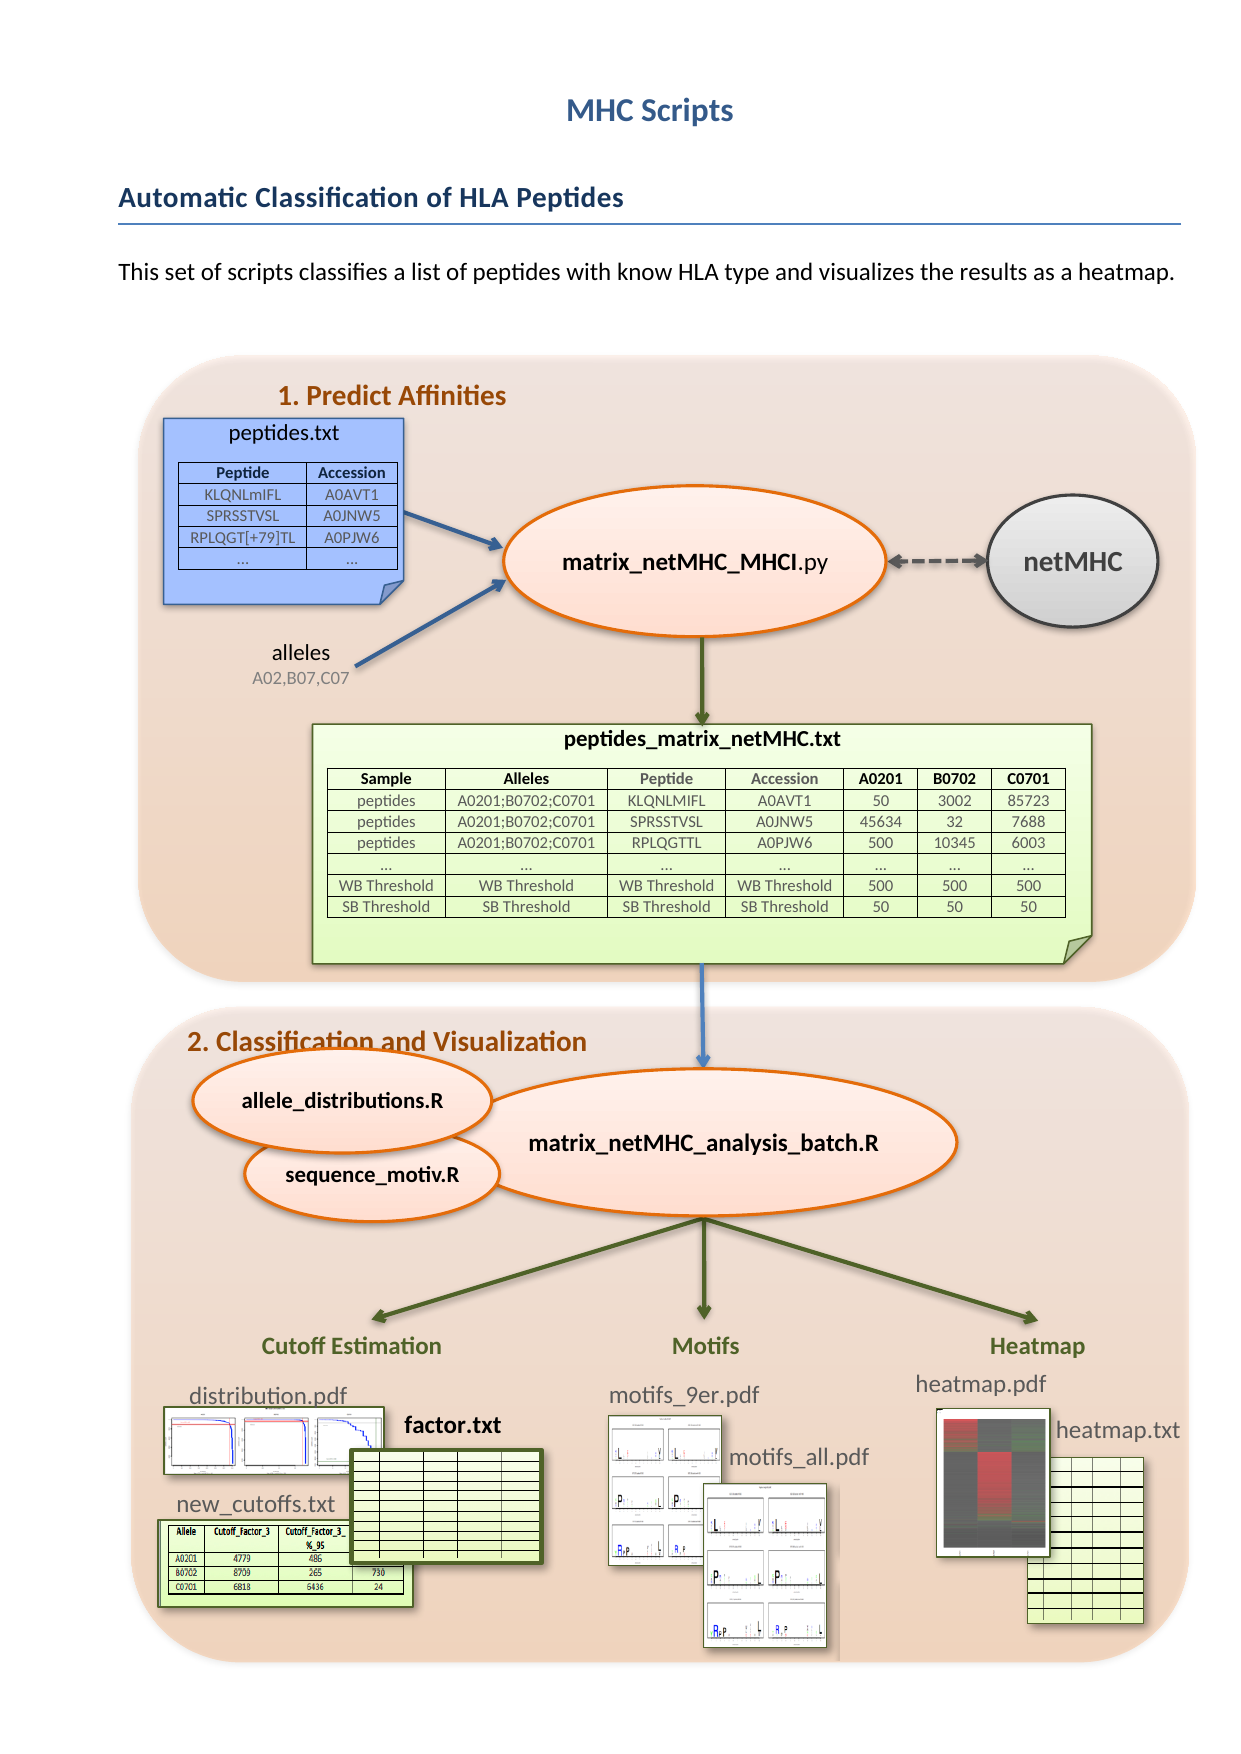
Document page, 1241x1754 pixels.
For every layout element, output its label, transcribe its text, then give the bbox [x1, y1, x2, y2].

title Automatic Classification of HLA Peptides [118, 179, 1181, 223]
picture [159, 1521, 412, 1606]
picture [704, 1484, 826, 1647]
picture [609, 1416, 721, 1565]
subtitle MHC Scripts [118, 89, 1181, 129]
picture [165, 1408, 383, 1474]
text This set of scripts classifies a list of peptides with know HLA type and visualizes the results as a heatmap. [118, 256, 1181, 287]
picture [1028, 1458, 1143, 1623]
picture [937, 1409, 1049, 1556]
picture [354, 1452, 539, 1561]
